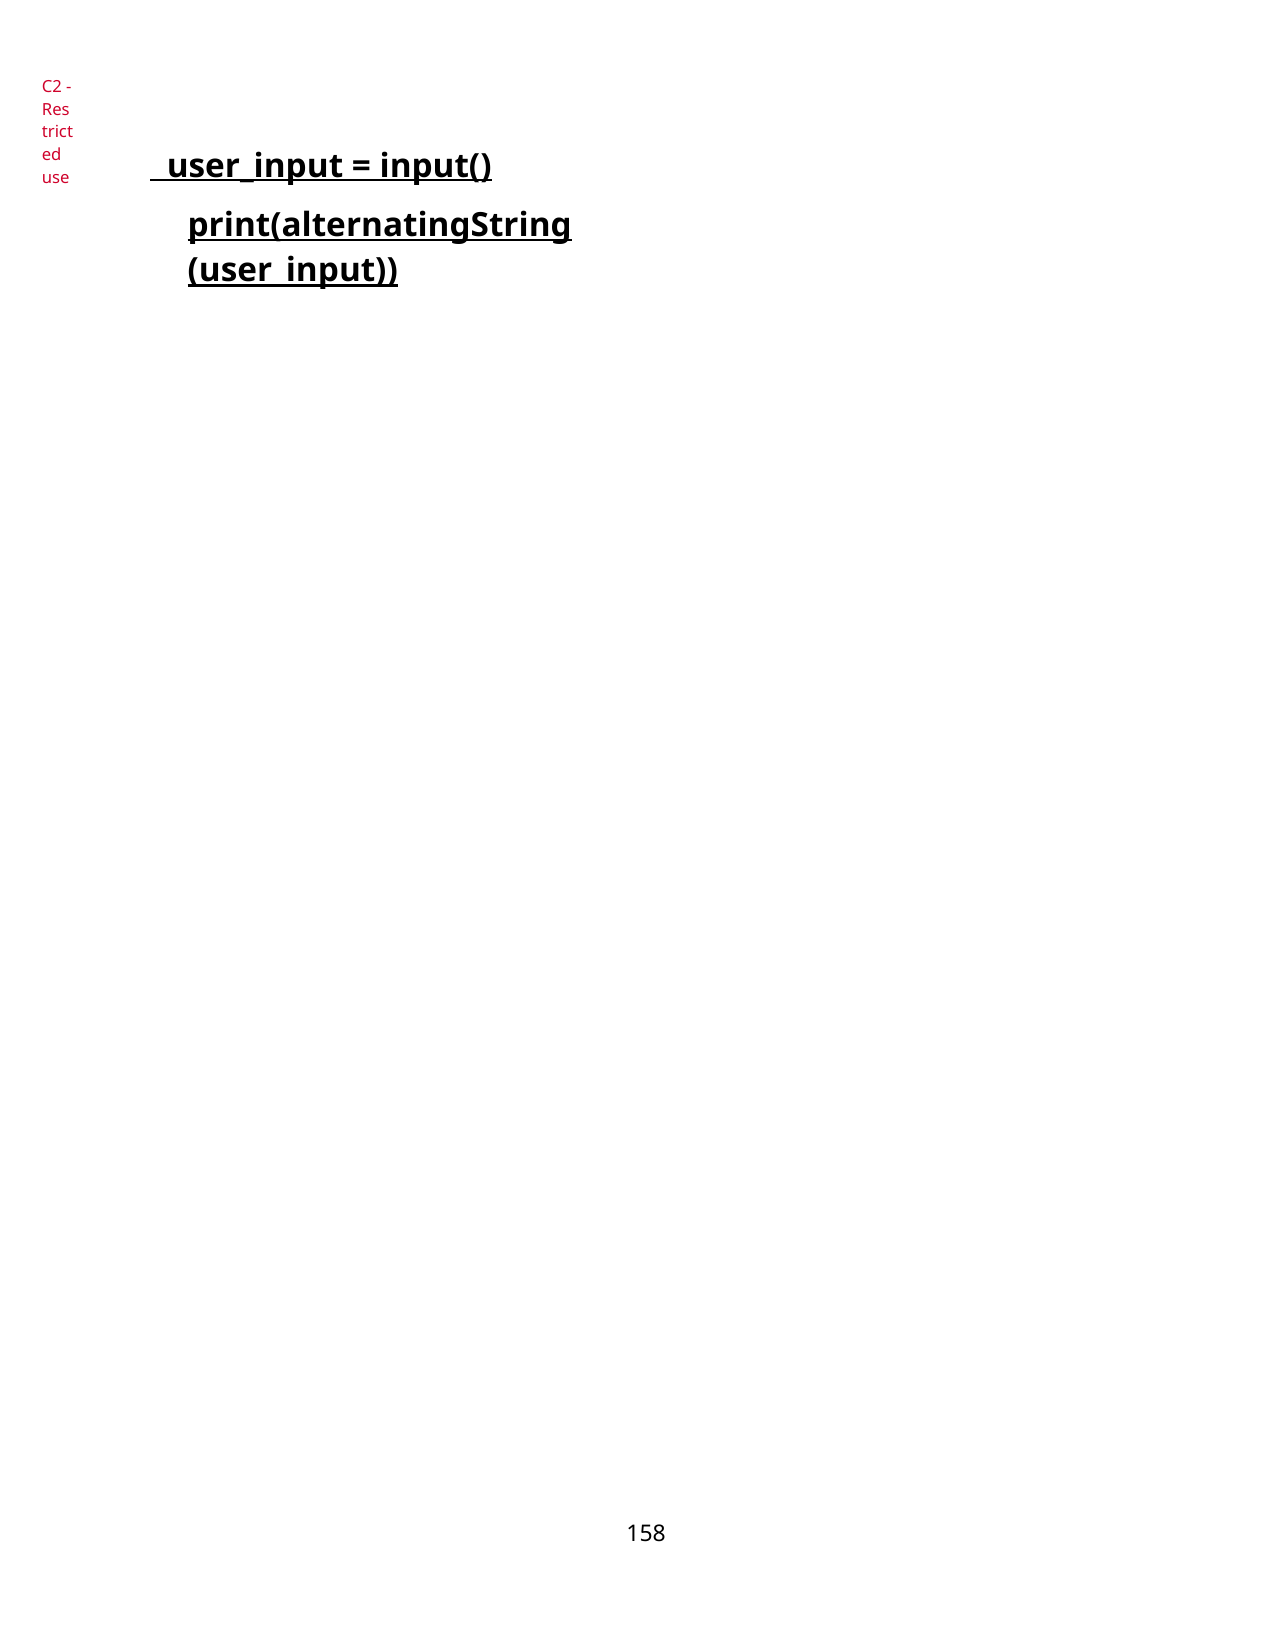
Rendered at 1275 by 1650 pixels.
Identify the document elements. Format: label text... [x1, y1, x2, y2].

text user_input = input() [150, 142, 1158, 187]
text print(alternatingString (user_input)) [187, 200, 616, 292]
